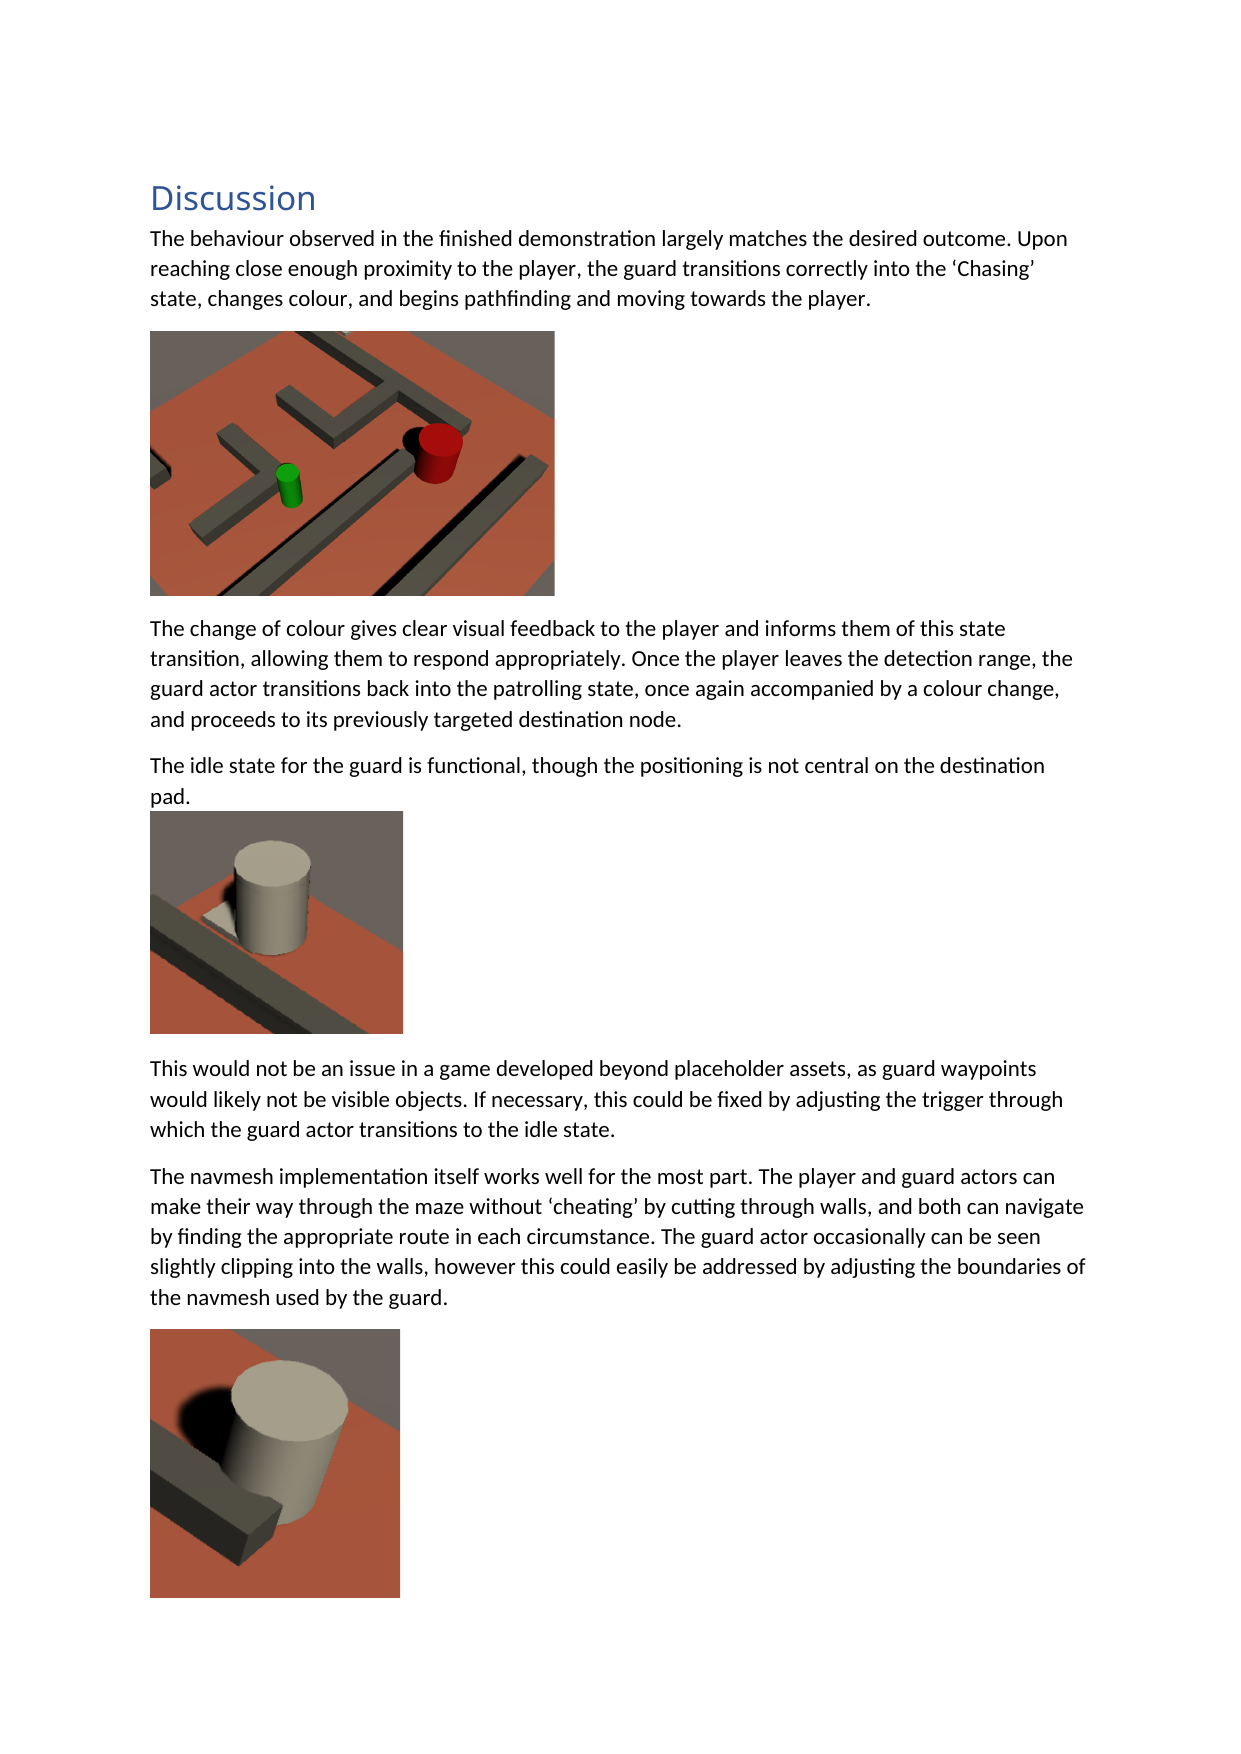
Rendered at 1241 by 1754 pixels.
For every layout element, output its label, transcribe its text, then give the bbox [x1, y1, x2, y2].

text This would not be an issue in a game developed beyond placeholder assets, as guard waypoints would likely not be visible objects. If necessary, this could be fixed by adjusting the trigger through which the guard actor transitions to the idle state. [150, 829, 1090, 1143]
picture [150, 331, 555, 596]
subtitle Discussion [150, 175, 1090, 220]
picture [150, 811, 404, 1034]
text The behaviour observed in the finished demonstration largely matches the desired outcome. Upon reaching close enough proximity to the player, the guard transitions correctly into the ‘Chasing’ state, changes colour, and begins pathfinding and moving towards the player. [150, 224, 1090, 312]
text The idle state for the guard is functional, though the positioning is not central on the destination pad. [150, 752, 1090, 810]
text The navmesh implementation itself works well for the most part. The player and guard actors can make their way through the maze without ‘cheating’ by cutting through walls, and both can navigate by finding the appropriate route in each circumstance. The guard actor occasionally can be seen slightly clipping into the walls, however this could easily be addressed by adjusting the boundaries of the navmesh used by the guard. [150, 1162, 1090, 1311]
picture [150, 1329, 400, 1598]
text The change of colour gives clear visual feedback to the player and informs them of this state transition, allowing them to respond appropriately. Once the player leaves the detection range, the guard actor transitions back into the patrolling state, once again accompanied by a colour change, and proceeds to its previously targeted destination node. [150, 614, 1090, 733]
